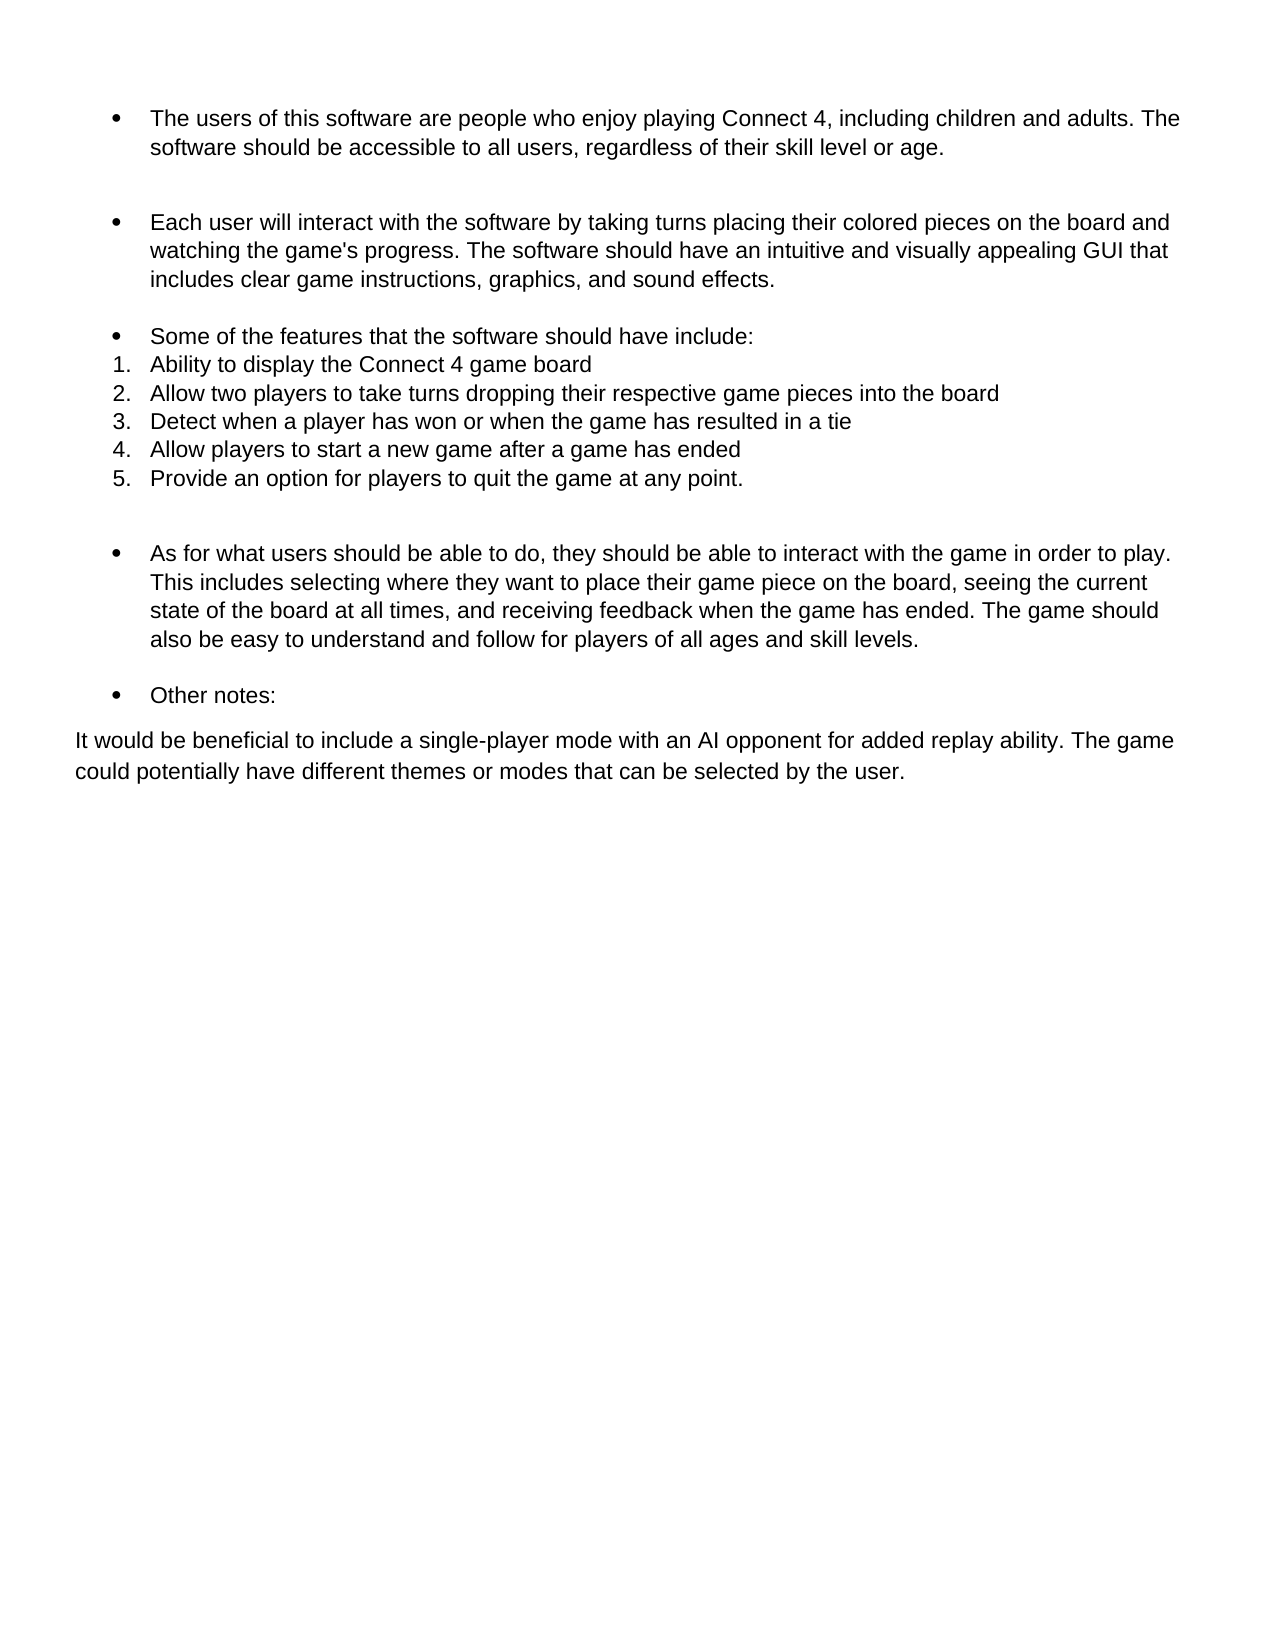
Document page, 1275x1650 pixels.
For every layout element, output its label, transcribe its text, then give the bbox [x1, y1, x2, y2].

list Detect when a player has won or when the game has resulted in a tie [112, 408, 1200, 434]
list Ability to display the Connect 4 game board [112, 351, 1200, 377]
list Allow two players to take turns dropping their respective game pieces into the board [112, 379, 1200, 406]
list Allow players to start a new game after a game has ended [112, 436, 1200, 463]
list Some of the features that the software should have include: [112, 323, 1200, 349]
list Other notes: [112, 682, 1200, 709]
list Provide an option for players to quit the game at any point. [112, 465, 1200, 491]
text It would be beneficial to include a single-player mode with an AI opponent for added replay ability. The game could potentially have different themes or modes that can be selected by the user. [75, 727, 1200, 784]
list As for what users should be able to do, they should be able to interact with the game in order to play. This includes selecting where they want to place their game piece on the board, seeing the current state of the board at all times, and receiving feedback when the game has ended. The game should also be easy to understand and follow for players of all ages and skill levels. [112, 540, 1200, 652]
list Each user will interact with the software by taking turns placing their colored pieces on the board and watching the game's progress. The software should have an intuitive and visually appealing GUI that includes clear game instructions, graphics, and sound effects. [112, 209, 1200, 292]
list The users of this software are people who enjoy playing Connect 4, including children and adults. The software should be accessible to all users, regardless of their skill level or age. [112, 105, 1200, 160]
